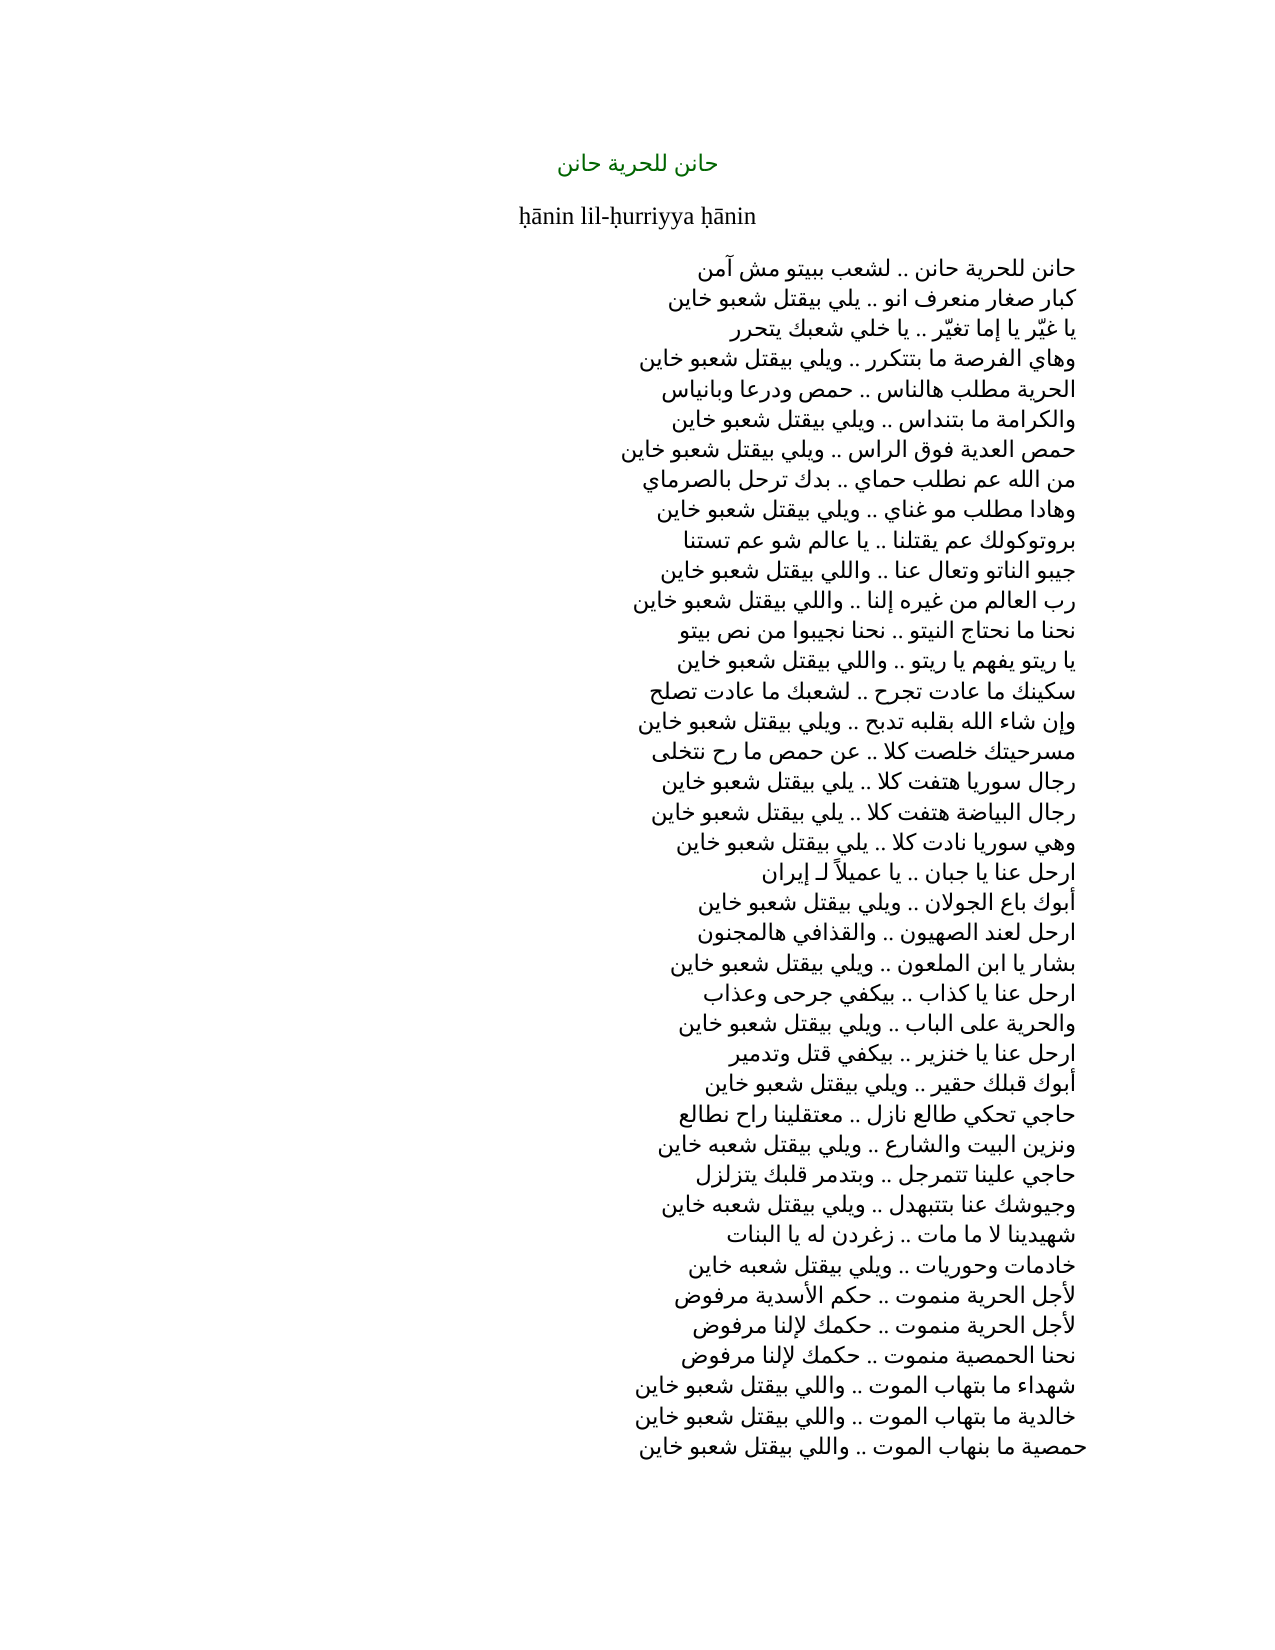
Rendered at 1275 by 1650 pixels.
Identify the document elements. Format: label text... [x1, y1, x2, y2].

text حانن للحرية حانن [187, 150, 1087, 176]
text ḥānin lil-ḥurriyya ḥānin [187, 201, 1087, 230]
text حانن للحرية حانن .. لشعب ببيتو مش آمن كبار صغار منعرف انو .. يلي بيقتل شعبو خاين يا غيّر يا إما تغيّر .. يا خلي شعبك يتحرر وهاي الفرصة ما بتتكرر .. ويلي بيقتل شعبو خاين الحرية مطلب هالناس .. حمص ودرعا وبانياس والكرامة ما بتنداس .. ويلي بيقتل شعبو خاين حمص العدية فوق الراس .. ويلي بيقتل شعبو خاين من الله عم نطلب حماي .. بدك ترحل بالصرماي وهادا مطلب مو غناي .. ويلي بيقتل شعبو خاين بروتوكولك عم يقتلنا .. يا عالم شو عم تستنا جيبو الناتو وتعال عنا .. واللي بيقتل شعبو خاين رب العالم من غيره إلنا .. واللي بيقتل شعبو خاين نحنا ما نحتاج النيتو .. نحنا نجيبوا من نص بيتو يا ريتو يفهم يا ريتو .. واللي بيقتل شعبو خاين سكينك ما عادت تجرح .. لشعبك ما عادت تصلح وإن شاء الله بقلبه تدبح .. ويلي بيقتل شعبو خاين مسرحيتك خلصت كلا .. عن حمص ما رح نتخلى رجال سوريا هتفت كلا .. يلي بيقتل شعبو خاين رجال البياضة هتفت كلا .. يلي بيقتل شعبو خاين وهي سوريا نادت كلا .. يلي بيقتل شعبو خاين ارحل عنا يا جبان .. يا عميلاً لـ إيران أبوك باع الجولان .. ويلي بيقتل شعبو خاين ارحل لعند الصهيون .. والقذافي هالمجنون بشار يا ابن الملعون .. ويلي بيقتل شعبو خاين ارحل عنا يا كذاب .. بيكفي جرحى وعذاب والحرية على الباب .. ويلي بيقتل شعبو خاين ارحل عنا يا خنزير .. بيكفي قتل وتدمير أبوك قبلك حقير .. ويلي بيقتل شعبو خاين حاجي تحكي طالع نازل .. معتقلينا راح نطالع ونزين البيت والشارع .. ويلي بيقتل شعبه خاين حاجي علينا تتمرجل .. وبتدمر قلبك يتزلزل وجيوشك عنا بتتبهدل .. ويلي بيقتل شعبه خاين شهيدينا لا ما مات .. زغردن له يا البنات خادمات وحوريات .. ويلي بيقتل شعبه خاين لأجل الحرية منموت .. حكم الأسدية مرفوض لأجل الحرية منموت .. حكمك لإلنا مرفوض نحنا الحمصية منموت .. حكمك لإلنا مرفوض شهداء ما بتهاب الموت .. واللي بيقتل شعبو خاين خالدية ما بتهاب الموت .. واللي بيقتل شعبو خاين حمصية ما بنهاب الموت .. واللي بيقتل شعبو خاين [187, 255, 1087, 1459]
